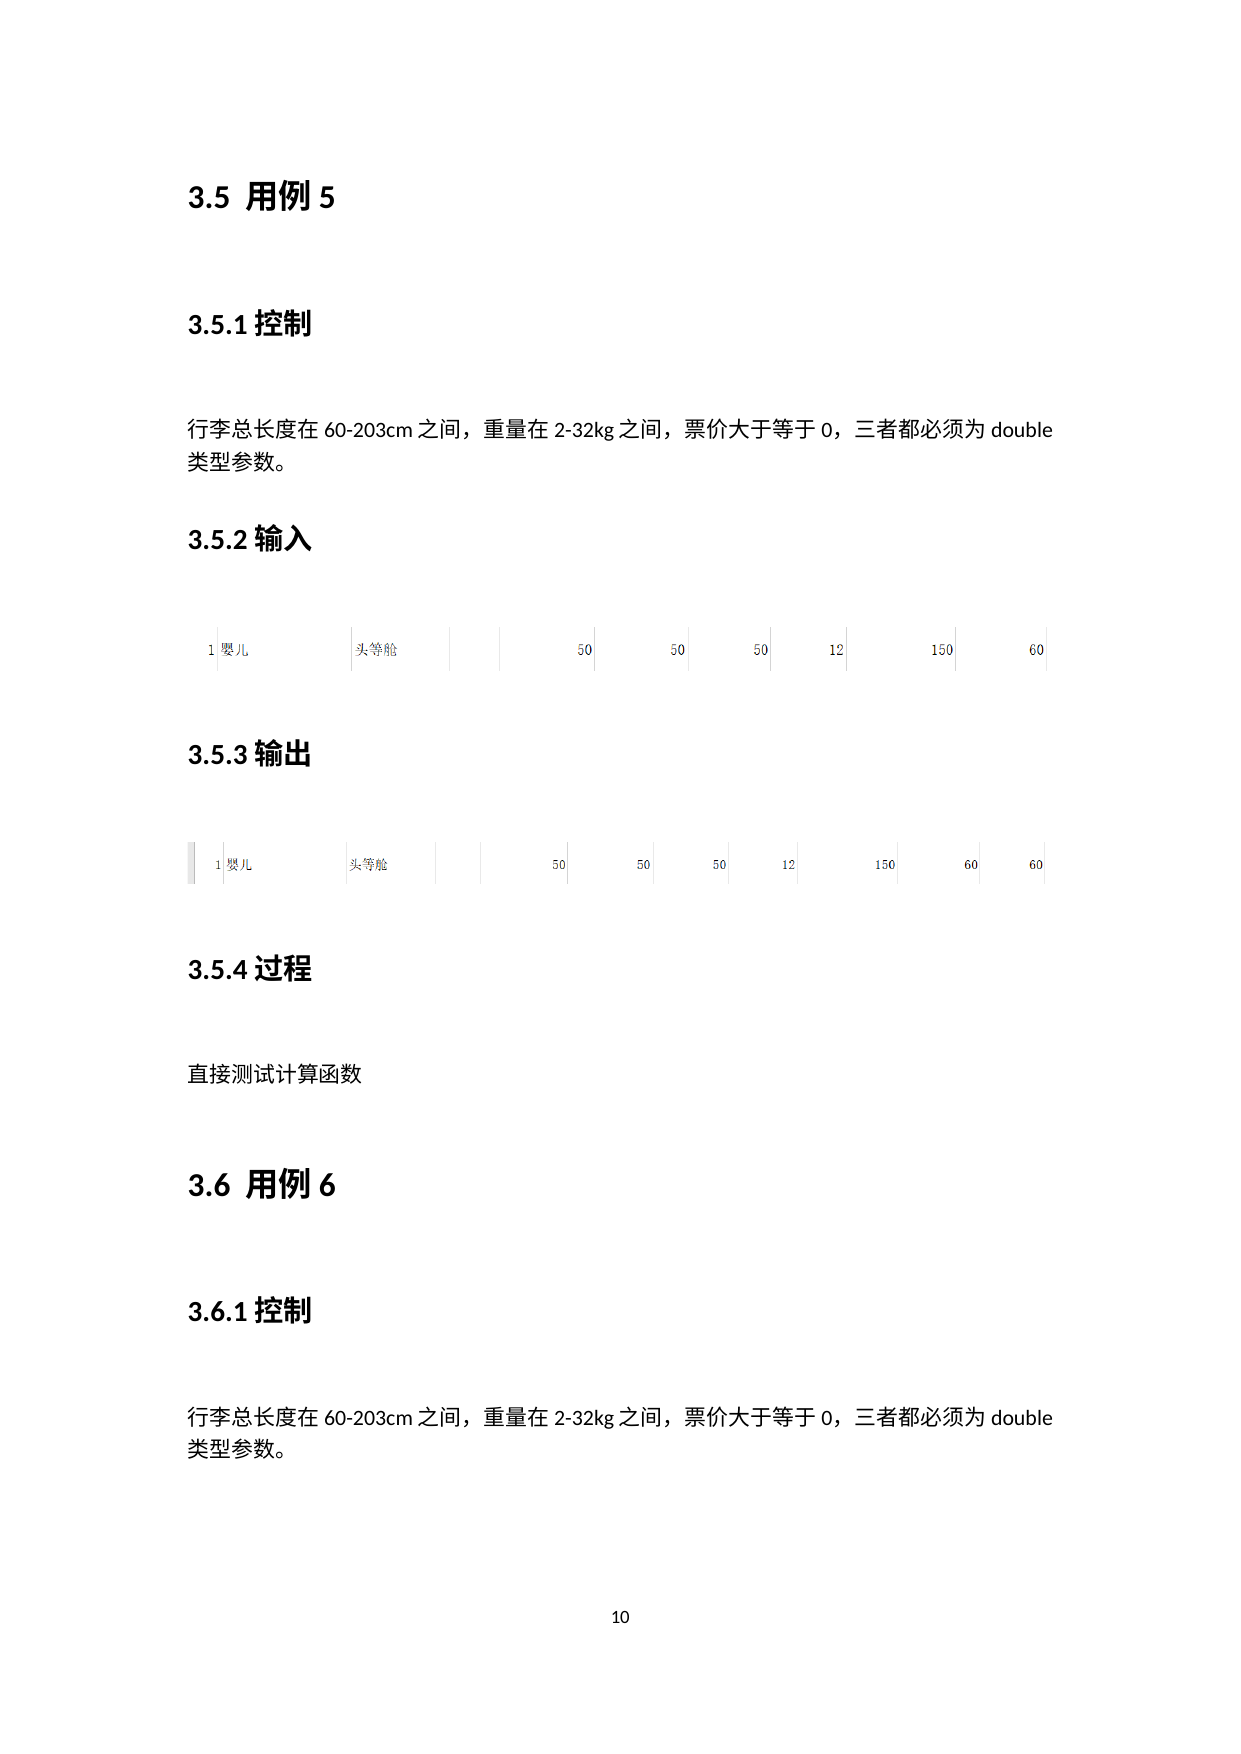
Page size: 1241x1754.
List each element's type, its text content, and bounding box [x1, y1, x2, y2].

subtitle 3.5.1 控制 [187, 289, 1053, 354]
subtitle 3.6.1 控制 [187, 1276, 1053, 1341]
picture [187, 842, 1051, 884]
subtitle 3.5.2 输入 [187, 504, 1053, 569]
subtitle 3.5 用例5 [187, 162, 1053, 227]
subtitle 3.5.3 输出 [187, 719, 1053, 784]
subtitle 3.5.4 过程 [187, 934, 1053, 999]
subtitle 3.6 用例6 [187, 1149, 1053, 1214]
text 直接测试计算函数 [187, 1057, 1053, 1089]
text 行李总长度在60-203cm之间，重量在2-32kg之间，票价大于等于0，三者都必须为double类型参数。 [187, 1399, 1053, 1464]
picture [187, 627, 1053, 671]
text 行李总长度在60-203cm之间，重量在2-32kg之间，票价大于等于0，三者都必须为double类型参数。 [187, 412, 1053, 477]
